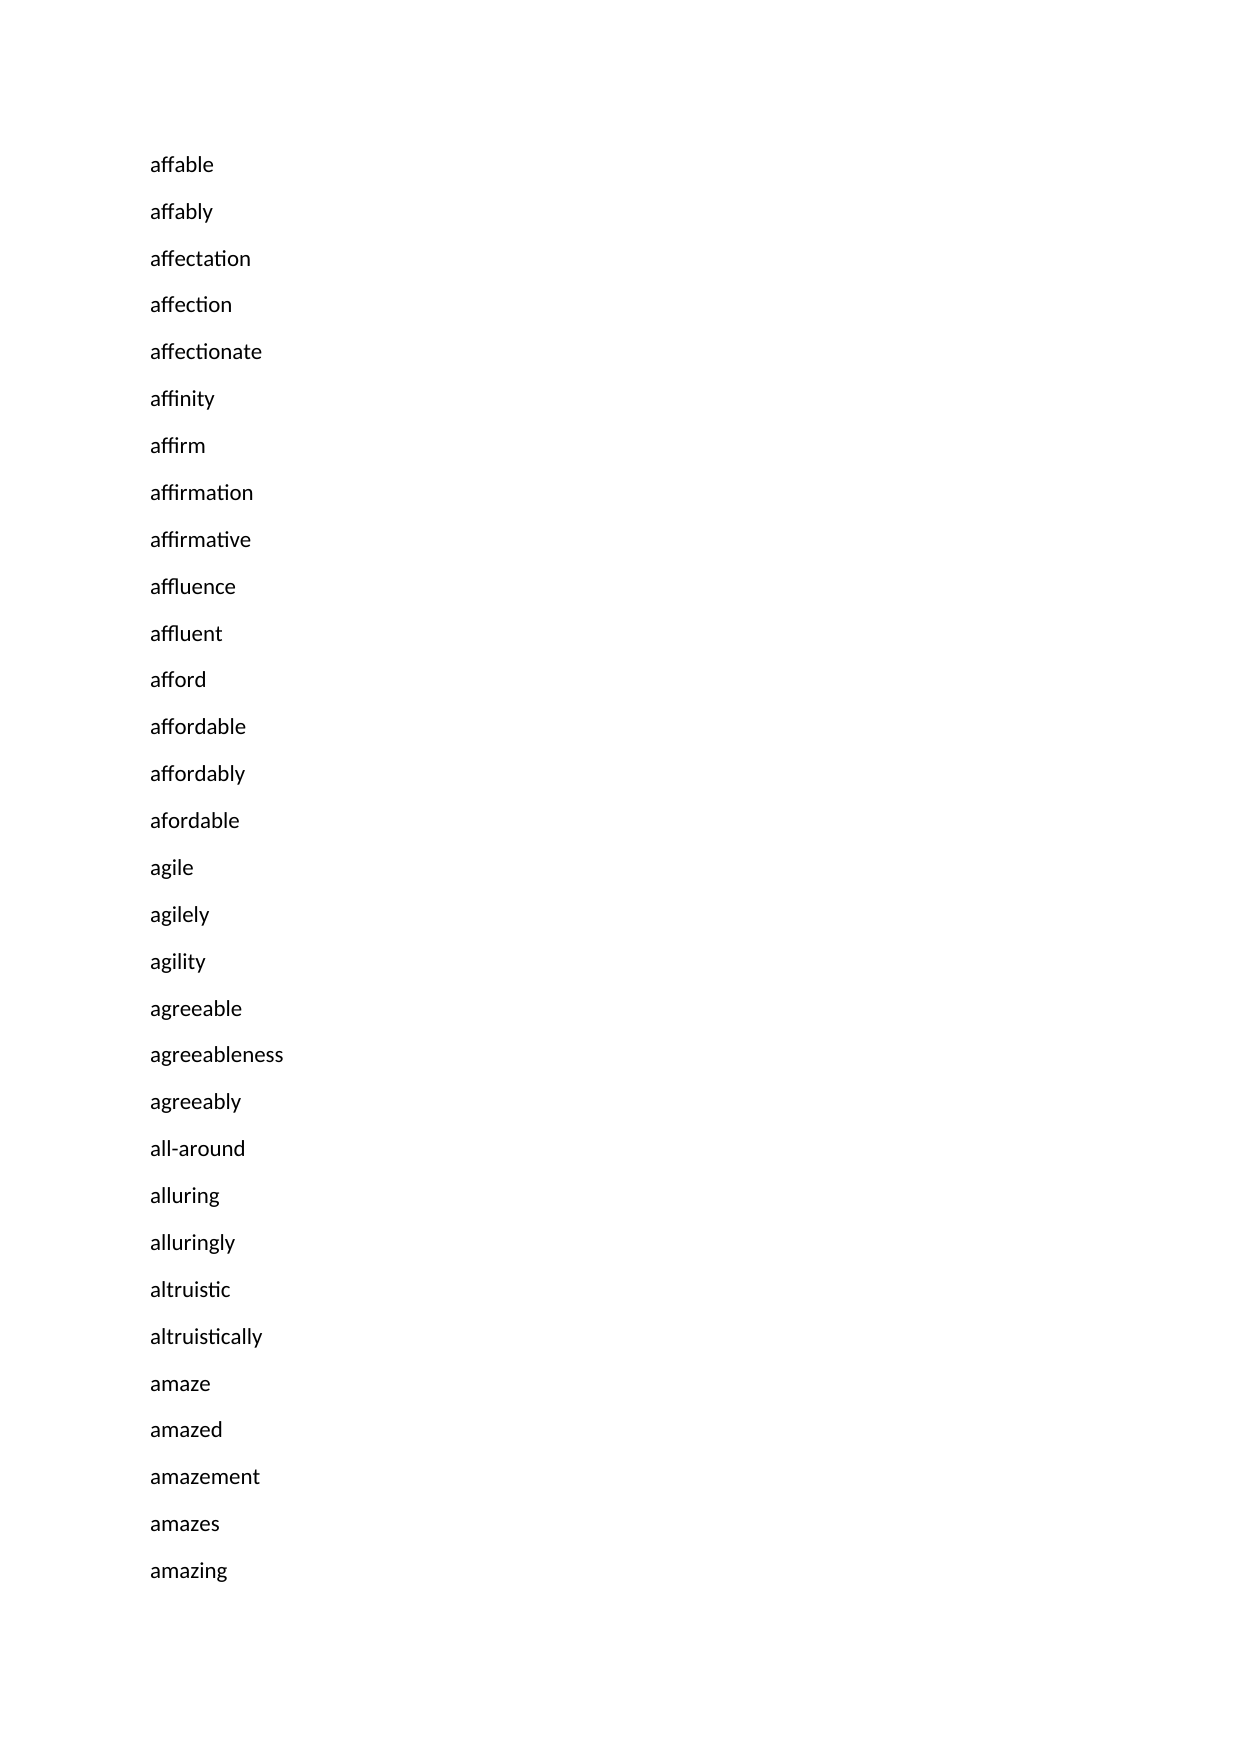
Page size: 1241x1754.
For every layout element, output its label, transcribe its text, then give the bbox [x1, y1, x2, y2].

text all-around [150, 1134, 1090, 1162]
text affinity [150, 384, 1090, 412]
text agile [150, 853, 1090, 881]
text agility [150, 947, 1090, 975]
text affirmation [150, 478, 1090, 506]
text afford [150, 666, 1090, 694]
text agreeably [150, 1087, 1090, 1116]
text amazed [150, 1416, 1090, 1444]
text affirm [150, 431, 1090, 459]
text affectation [150, 244, 1090, 272]
text agreeableness [150, 1041, 1090, 1069]
text affordable [150, 712, 1090, 741]
text affluent [150, 619, 1090, 647]
text affectionate [150, 337, 1090, 366]
text alluring [150, 1181, 1090, 1209]
text affably [150, 197, 1090, 225]
text affordably [150, 759, 1090, 787]
text affable [150, 150, 1090, 178]
text amazes [150, 1509, 1090, 1537]
text afordable [150, 806, 1090, 834]
text amazing [150, 1556, 1090, 1584]
text amaze [150, 1369, 1090, 1397]
text affirmative [150, 525, 1090, 553]
text altruistic [150, 1275, 1090, 1303]
text agreeable [150, 994, 1090, 1022]
text agilely [150, 900, 1090, 928]
text amazement [150, 1462, 1090, 1491]
text altruistically [150, 1322, 1090, 1350]
text affluence [150, 572, 1090, 600]
text affection [150, 291, 1090, 319]
text alluringly [150, 1228, 1090, 1256]
